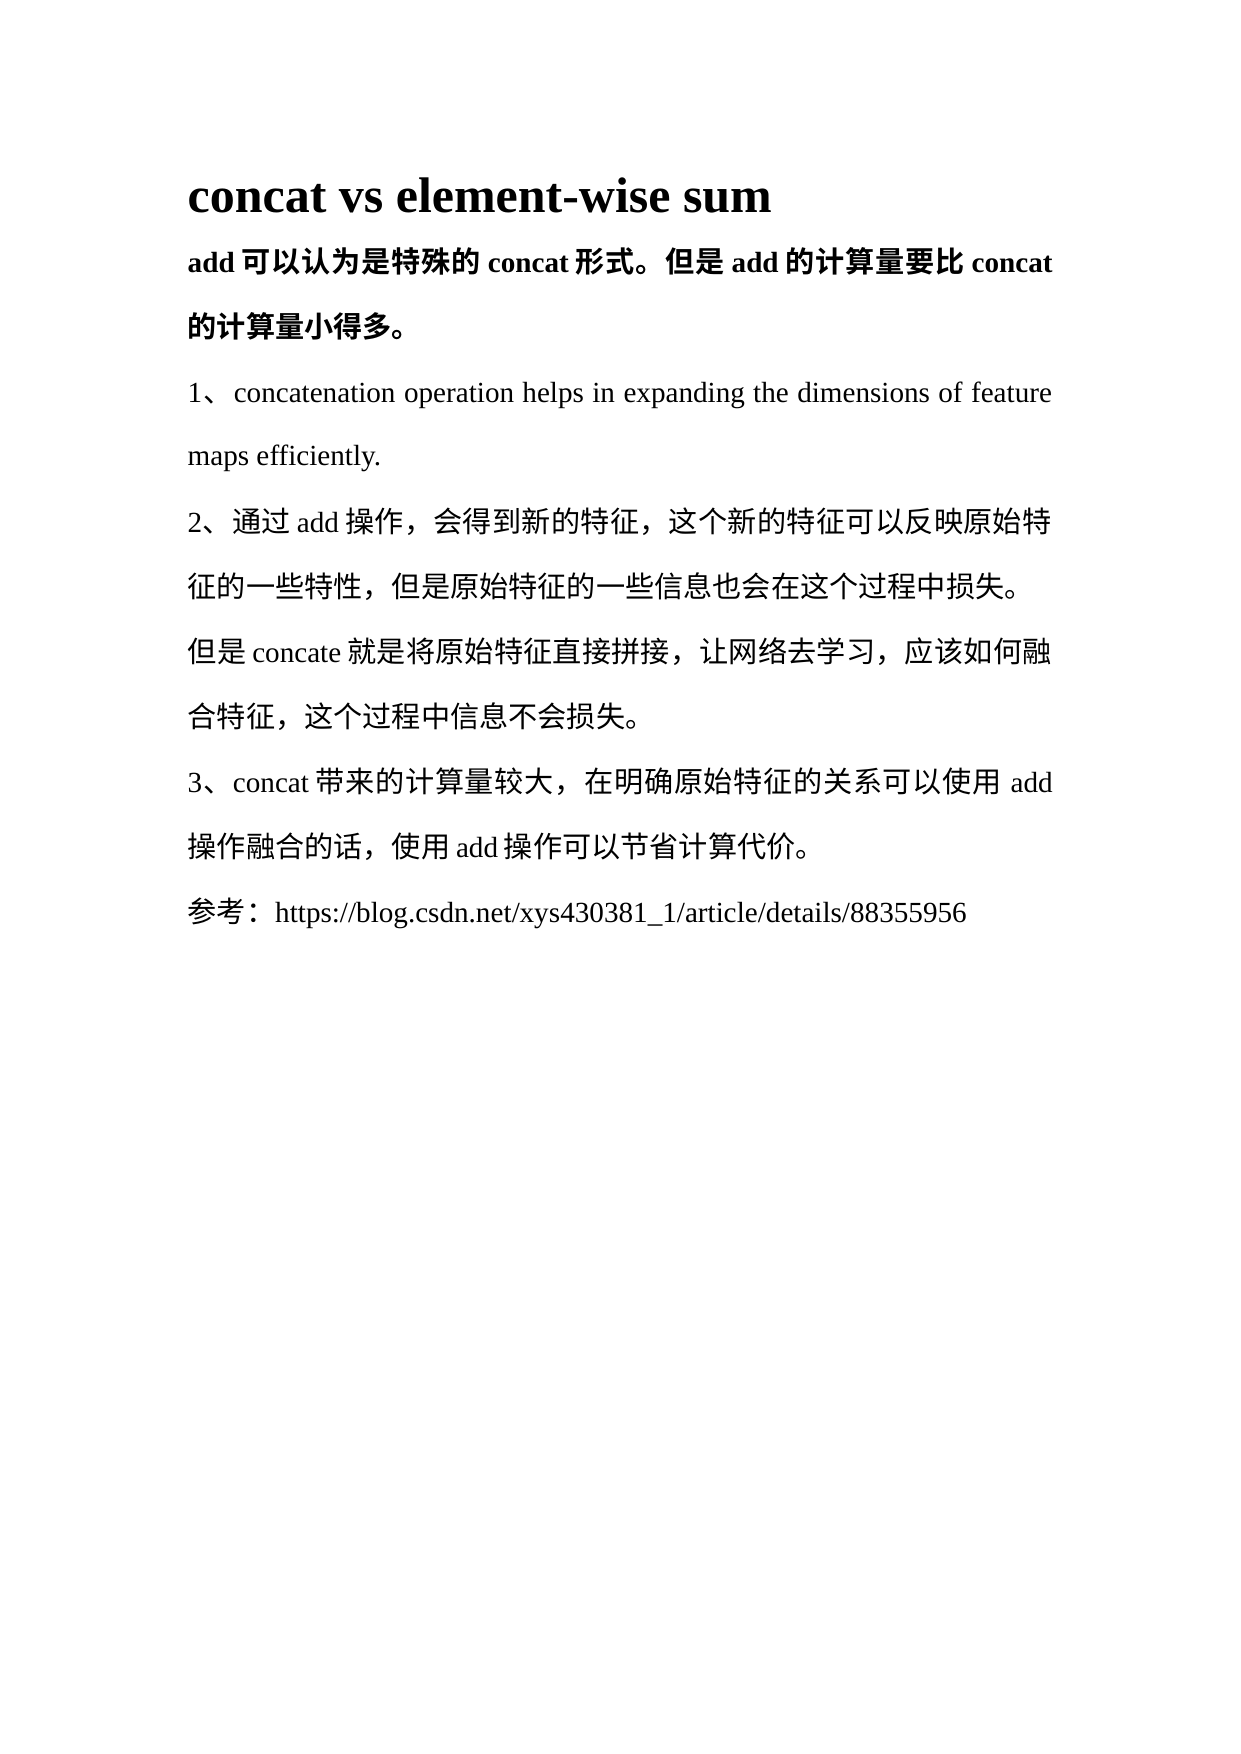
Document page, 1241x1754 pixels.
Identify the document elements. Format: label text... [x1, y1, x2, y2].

text 1、concatenation operation helps in expanding the dimensions of feature maps efficiently. [187, 357, 1053, 487]
text 参考：https://blog.csdn.net/xys430381_1/article/details/88355956 [187, 877, 1053, 942]
text concat vs element-wise sum [187, 162, 1053, 227]
text 但是concate就是将原始特征直接拼接，让网络去学习，应该如何融合特征，这个过程中信息不会损失。 [187, 617, 1053, 747]
text 3、concat带来的计算量较大，在明确原始特征的关系可以使用add操作融合的话，使用add操作可以节省计算代价。 [187, 747, 1053, 877]
text add可以认为是特殊的concat形式。但是add的计算量要比concat的计算量小得多。 [187, 227, 1053, 357]
text 2、通过add操作，会得到新的特征，这个新的特征可以反映原始特征的一些特性，但是原始特征的一些信息也会在这个过程中损失。 [187, 487, 1053, 617]
